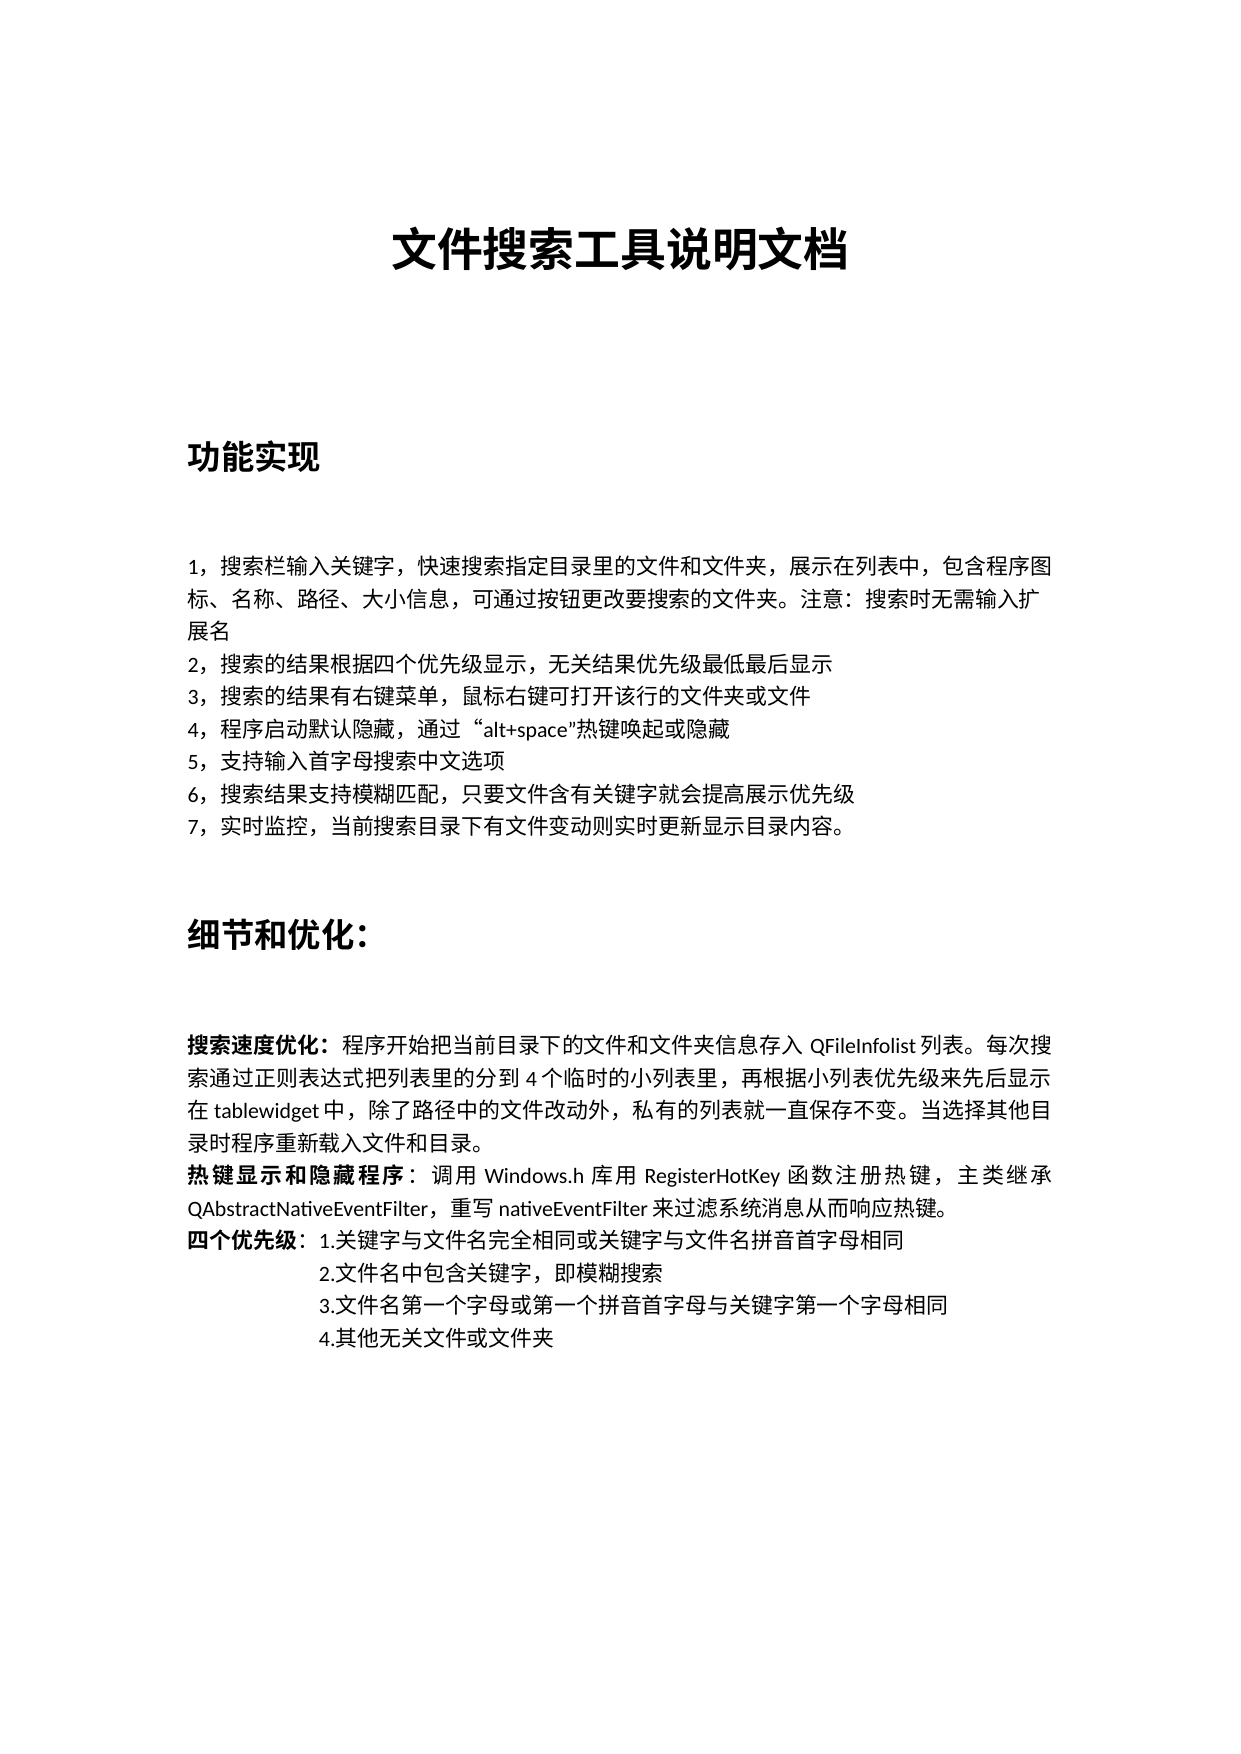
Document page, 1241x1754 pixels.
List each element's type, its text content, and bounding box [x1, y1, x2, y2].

list 4.其他无关文件或文件夹 [319, 1320, 1053, 1353]
subtitle 功能实现 [187, 422, 1053, 487]
list 2.文件名中包含关键字，即模糊搜索 [319, 1255, 1053, 1288]
list 支持输入首字母搜索中文选项 [187, 744, 1053, 776]
text 四个优先级：1.关键字与文件名完全相同或关键字与文件名拼音首字母相同 [187, 1223, 1053, 1255]
list 实时监控，当前搜索目录下有文件变动则实时更新显示目录内容。 [187, 809, 1053, 841]
text 热键显示和隐藏程序：调用Windows.h库用RegisterHotKey函数注册热键，主类继承 QAbstractNativeEventFilter，重写nativeEventFilter来过滤系统消息从而响应热键。 [187, 1158, 1053, 1223]
list 搜索结果支持模糊匹配，只要文件含有关键字就会提高展示优先级 [187, 776, 1053, 809]
subtitle 文件搜索工具说明文档 [187, 197, 1053, 295]
text 搜索速度优化：程序开始把当前目录下的文件和文件夹信息存入QFileInfolist列表。每次搜索通过正则表达式把列表里的分到4个临时的小列表里，再根据小列表优先级来先后显示在tablewidget中，除了路径中的文件改动外，私有的列表就一直保存不变。当选择其他目录时程序重新载入文件和目录。 [187, 1028, 1053, 1158]
list 3.文件名第一个字母或第一个拼音首字母与关键字第一个字母相同 [319, 1288, 1053, 1320]
subtitle 细节和优化： [187, 901, 1053, 966]
list 搜索栏输入关键字，快速搜索指定目录里的文件和文件夹，展示在列表中，包含程序图标、名称、路径、大小信息，可通过按钮更改要搜索的文件夹。注意：搜索时无需输入扩展名 [187, 549, 1053, 646]
list 搜索的结果有右键菜单，鼠标右键可打开该行的文件夹或文件 [187, 679, 1053, 711]
list 程序启动默认隐藏，通过“alt+space”热键唤起或隐藏 [187, 711, 1053, 744]
list 搜索的结果根据四个优先级显示，无关结果优先级最低最后显示 [187, 646, 1053, 679]
